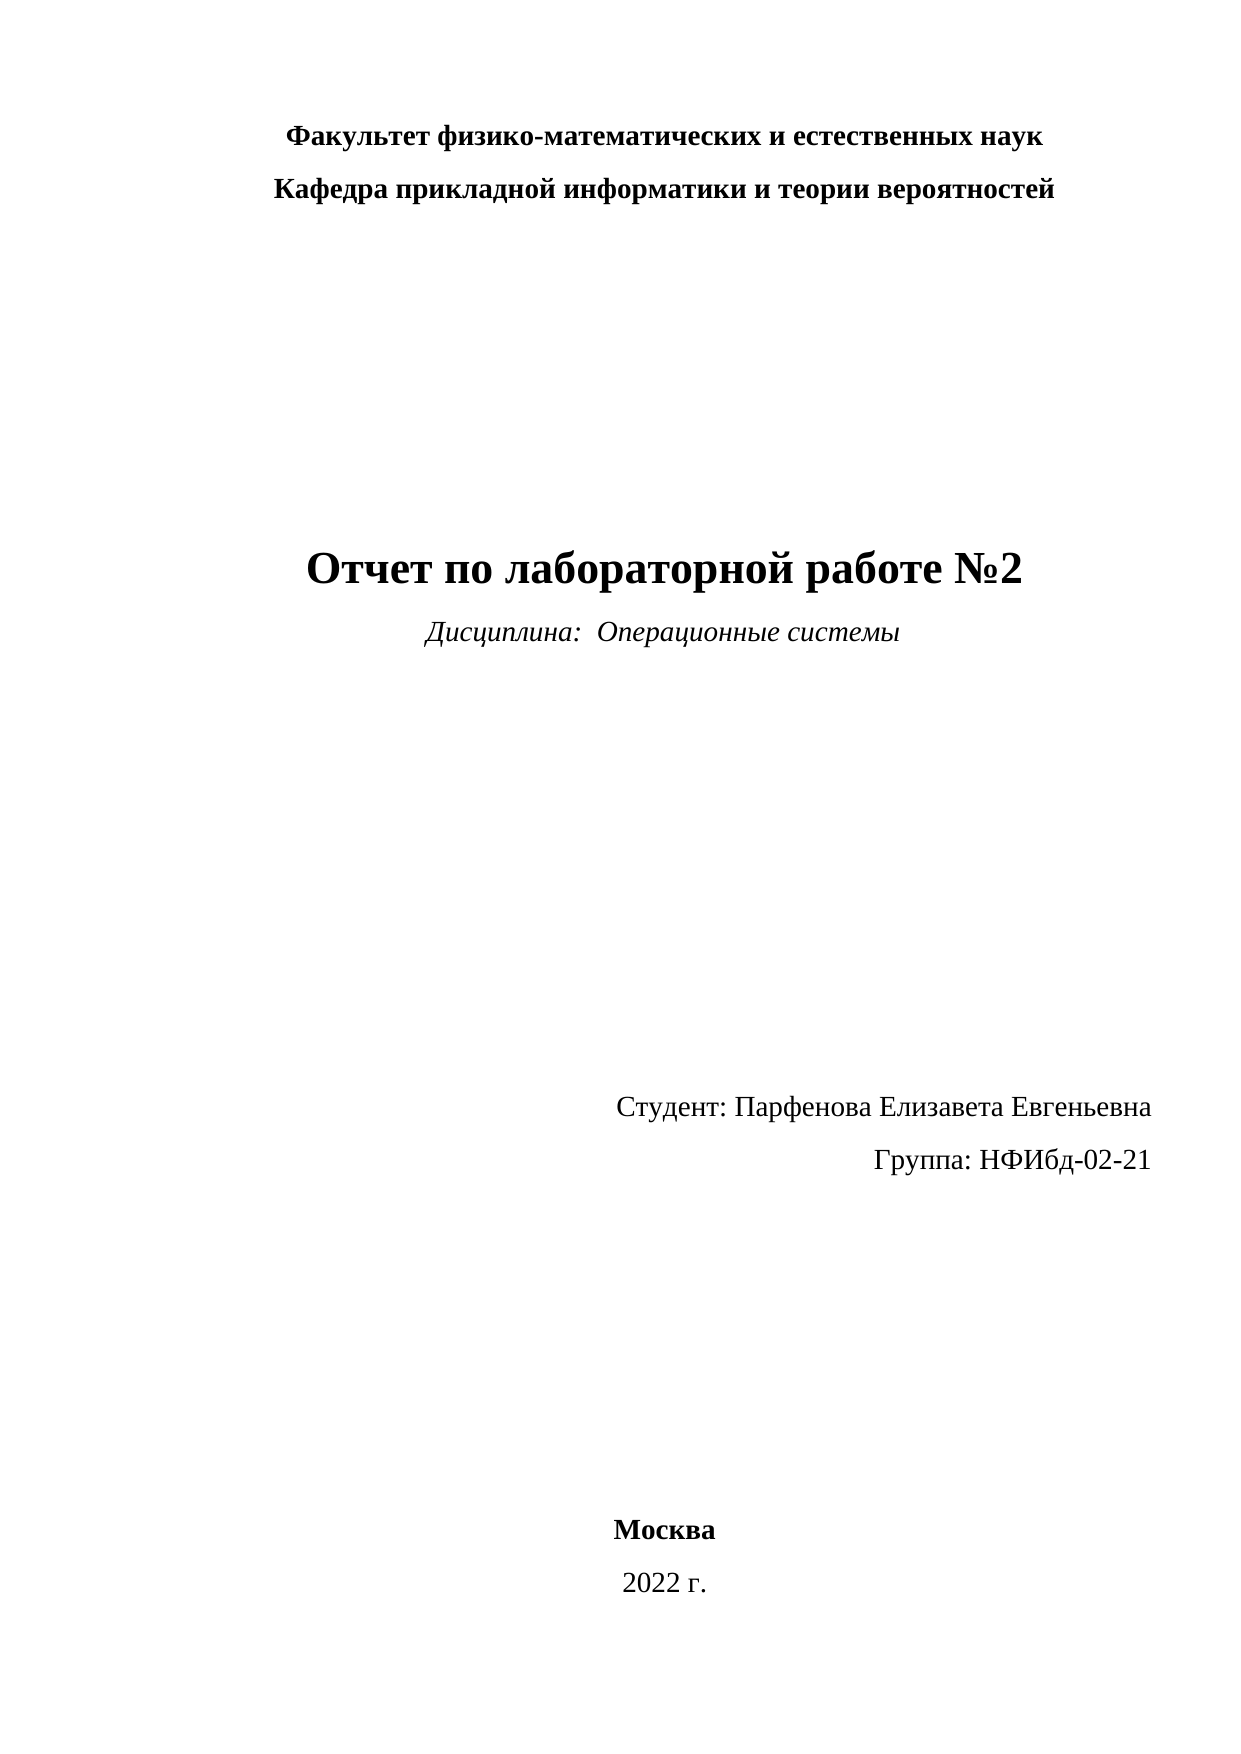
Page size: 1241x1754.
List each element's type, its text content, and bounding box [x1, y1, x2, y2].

text Студент: Парфенова Елизавета Евгеньевна [177, 1089, 1152, 1123]
text Дисциплина: Операционные системы [177, 614, 1152, 648]
text Отчет по лабораторной работе №2 [177, 541, 1152, 593]
text Кафедра прикладной информатики и теории вероятностей [177, 171, 1152, 204]
text Группа: НФИбд-02-21 [177, 1142, 1152, 1176]
text Москва [177, 1512, 1152, 1546]
text Факультет физико-математических и естественных наук [177, 118, 1152, 152]
text 2022 г. [177, 1565, 1152, 1598]
